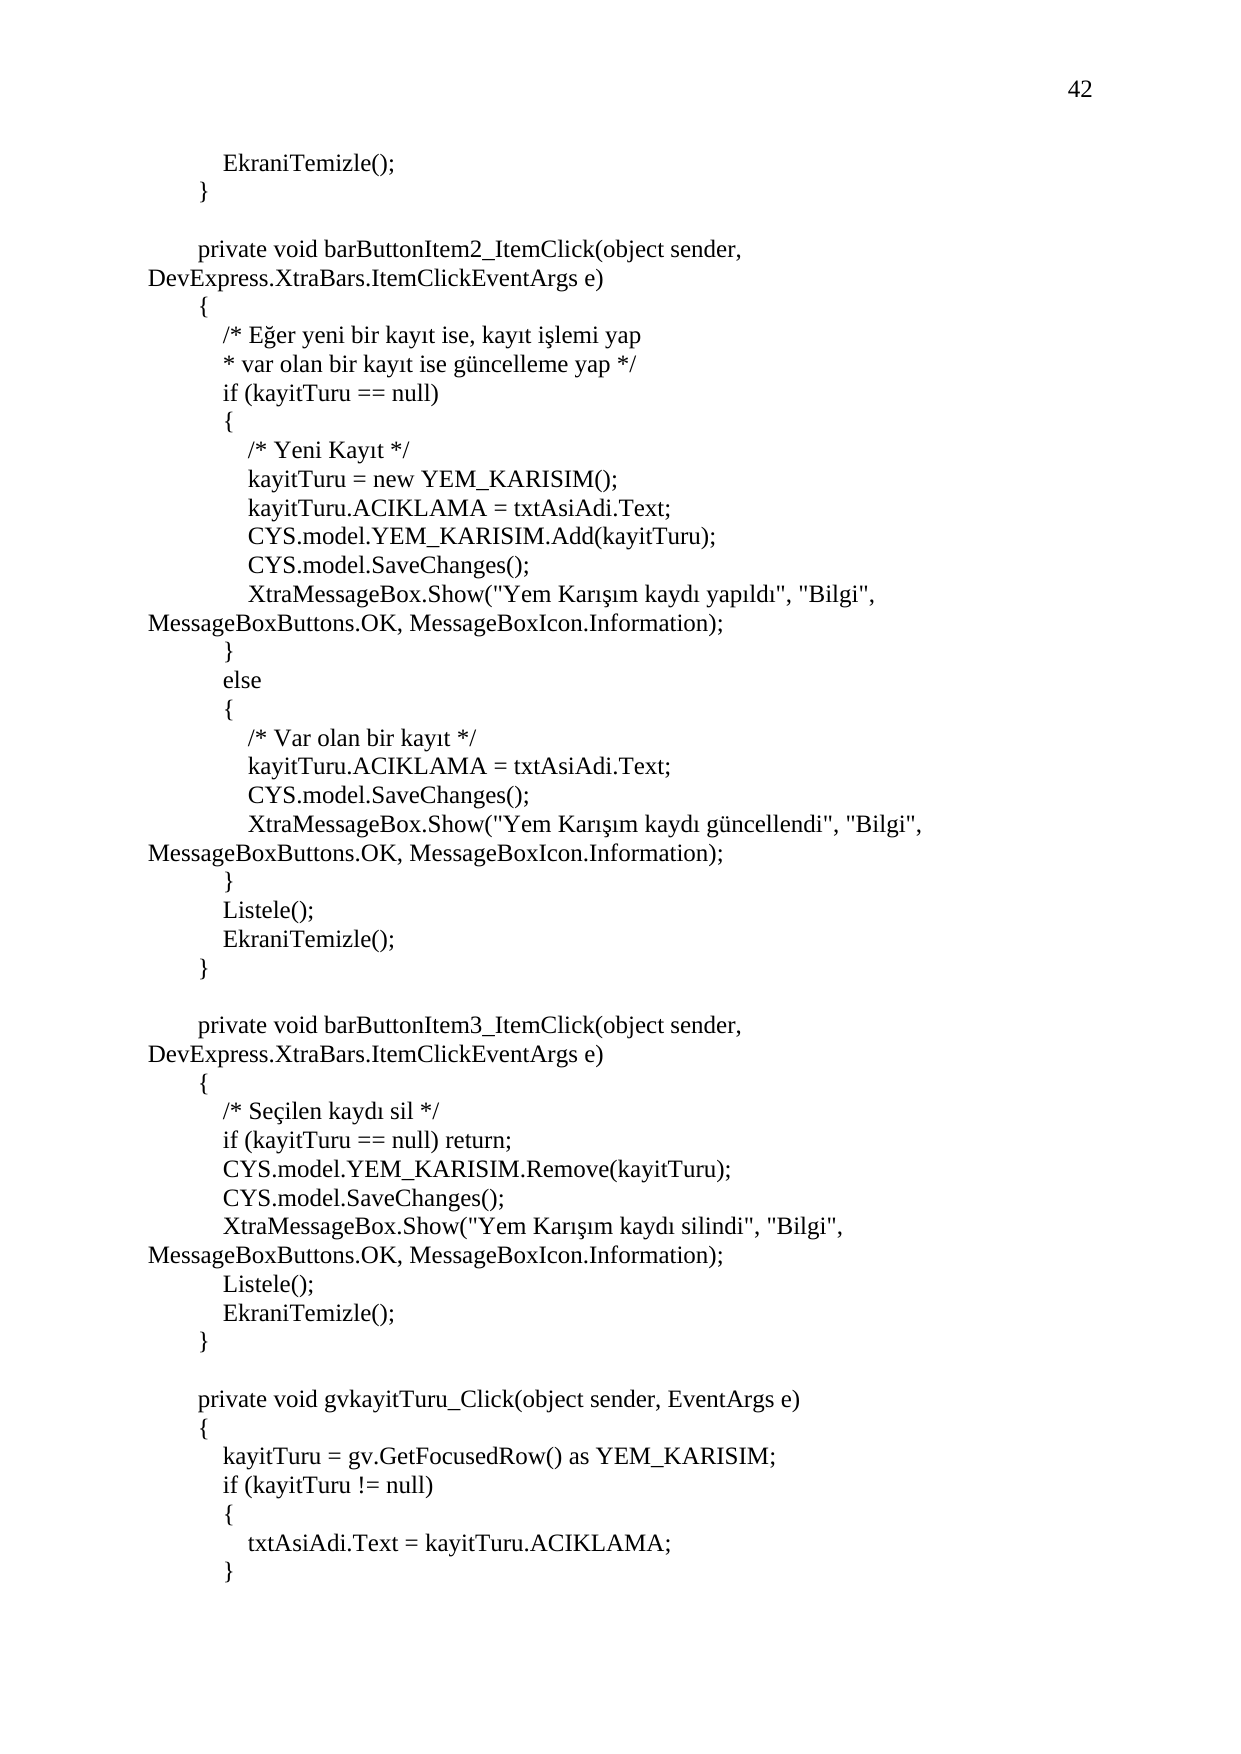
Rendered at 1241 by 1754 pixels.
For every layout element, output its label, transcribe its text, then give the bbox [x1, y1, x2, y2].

text kayitTuru = gv.GetFocusedRow() as YEM_KARISIM; [148, 1441, 1093, 1470]
text Listele(); [148, 1269, 1093, 1298]
text EkraniTemizle(); [148, 148, 1093, 176]
text XtraMessageBox.Show("Yem Karışım kaydı silindi", "Bilgi", MessageBoxButtons.OK, MessageBoxIcon.Information); [148, 1211, 1093, 1269]
text } [148, 953, 1093, 981]
text CYS.model.YEM_KARISIM.Remove(kayitTuru); [148, 1154, 1093, 1183]
text XtraMessageBox.Show("Yem Karışım kaydı yapıldı", "Bilgi", MessageBoxButtons.OK, MessageBoxIcon.Information); [148, 579, 1093, 636]
text * var olan bir kayıt ise güncelleme yap */ [148, 349, 1093, 378]
text private void barButtonItem2_ItemClick(object sender, DevExpress.XtraBars.ItemClickEventArgs e) [148, 234, 1093, 291]
text { [148, 1499, 1093, 1528]
text } [148, 1556, 1093, 1585]
text /* Seçilen kaydı sil */ [148, 1096, 1093, 1125]
text kayitTuru.ACIKLAMA = txtAsiAdi.Text; [148, 493, 1093, 521]
text } [148, 176, 1093, 205]
text EkraniTemizle(); [148, 924, 1093, 953]
text { [148, 694, 1093, 723]
text { [148, 291, 1093, 320]
text /* Var olan bir kayıt */ [148, 723, 1093, 751]
text else [148, 665, 1093, 694]
text /* Yeni Kayıt */ [148, 435, 1093, 464]
text { [148, 1068, 1093, 1096]
text XtraMessageBox.Show("Yem Karışım kaydı güncellendi", "Bilgi", MessageBoxButtons.OK, MessageBoxIcon.Information); [148, 809, 1093, 866]
text } [148, 1326, 1093, 1355]
text private void barButtonItem3_ItemClick(object sender, DevExpress.XtraBars.ItemClickEventArgs e) [148, 1010, 1093, 1068]
text EkraniTemizle(); [148, 1298, 1093, 1326]
text Listele(); [148, 895, 1093, 924]
text kayitTuru.ACIKLAMA = txtAsiAdi.Text; [148, 751, 1093, 780]
text } [148, 636, 1093, 665]
text /* Eğer yeni bir kayıt ise, kayıt işlemi yap [148, 320, 1093, 349]
text txtAsiAdi.Text = kayitTuru.ACIKLAMA; [148, 1528, 1093, 1556]
text if (kayitTuru == null) [148, 378, 1093, 406]
text CYS.model.SaveChanges(); [148, 550, 1093, 579]
text kayitTuru = new YEM_KARISIM(); [148, 464, 1093, 493]
text { [148, 406, 1093, 435]
text { [148, 1413, 1093, 1441]
text private void gvkayitTuru_Click(object sender, EventArgs e) [148, 1384, 1093, 1413]
text CYS.model.SaveChanges(); [148, 1183, 1093, 1211]
text if (kayitTuru != null) [148, 1470, 1093, 1499]
text CYS.model.SaveChanges(); [148, 780, 1093, 809]
text if (kayitTuru == null) return; [148, 1125, 1093, 1154]
text } [148, 866, 1093, 895]
text CYS.model.YEM_KARISIM.Add(kayitTuru); [148, 521, 1093, 550]
